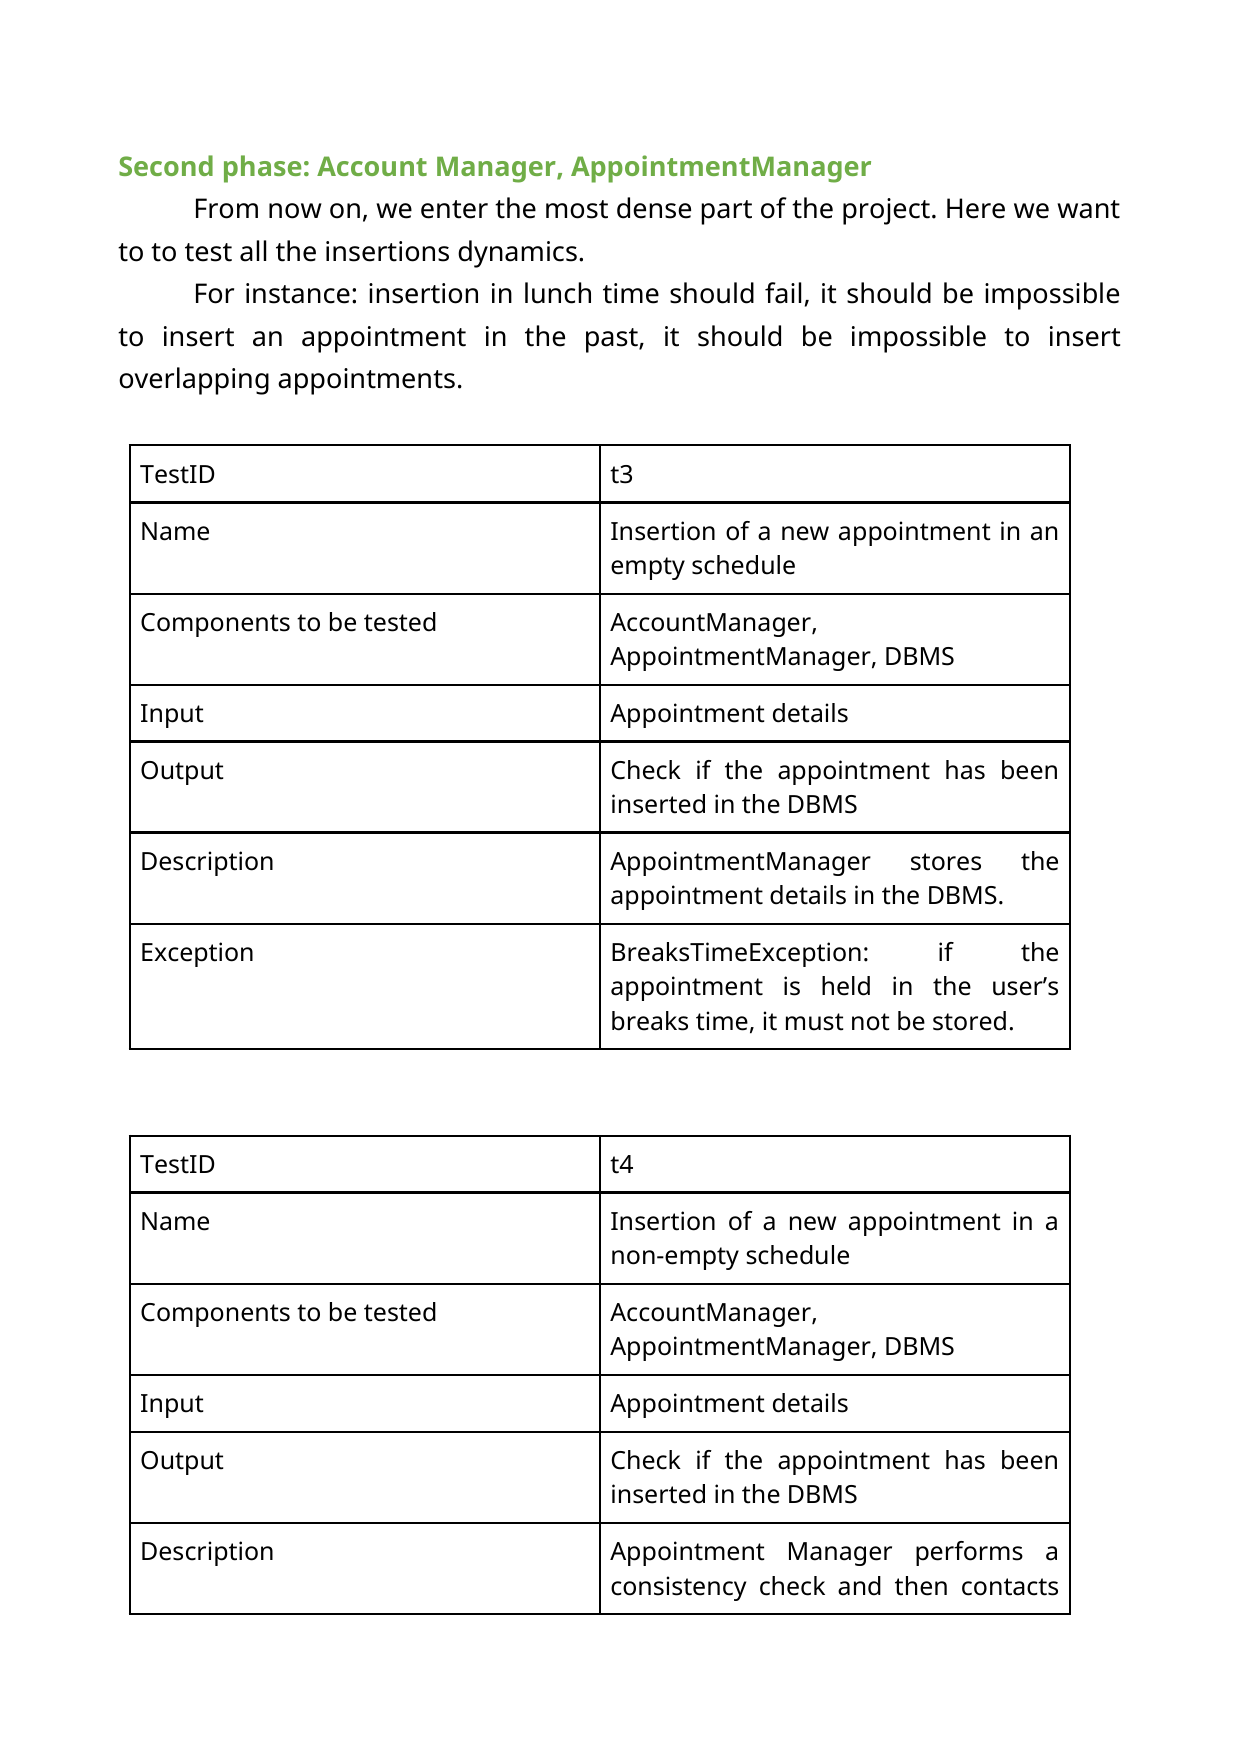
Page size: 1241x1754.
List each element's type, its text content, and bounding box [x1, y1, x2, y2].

text For instance: insertion in lunch time should fail, it should be impossible to insert an appointment in the past, it should be impossible to insert overlapping appointments. [118, 275, 1122, 396]
table_cell Insertion of a new appointment in an empty schedule [601, 504, 1069, 592]
table_cell Name [131, 1194, 599, 1282]
table_cell Output [131, 743, 599, 831]
table_cell Appointment details [601, 686, 1069, 740]
table_cell Output [131, 1433, 599, 1522]
table_header TestID [131, 1137, 599, 1191]
table_cell Components to be tested [131, 1285, 599, 1373]
text From now on, we enter the most dense part of the project. Here we want to to test all the insertions dynamics. [118, 190, 1122, 269]
table_cell Description [131, 1524, 599, 1613]
table_cell Check if the appointment has been inserted in the DBMS [601, 743, 1069, 831]
table_cell Check if the appointment has been inserted in the DBMS [601, 1433, 1069, 1522]
table_cell Name [131, 504, 599, 592]
table_cell Insertion of a new appointment in a non-empty schedule [601, 1194, 1069, 1282]
table_cell AccountManager, AppointmentManager, DBMS [601, 1285, 1069, 1373]
table_cell AppointmentManager stores the appointment details in the DBMS. [601, 834, 1069, 922]
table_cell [601, 1524, 1069, 1613]
table_cell Appointment details [601, 1376, 1069, 1431]
table_cell BreaksTimeException: if the appointment is held in the user’s breaks time, it must not be stored. [601, 925, 1069, 1048]
table_cell Exception [131, 925, 599, 1048]
table_cell Input [131, 686, 599, 740]
table_header t3 [601, 446, 1069, 501]
table_header t4 [601, 1137, 1069, 1191]
table_cell Input [131, 1376, 599, 1431]
text Second phase: Account Manager, AppointmentManager [118, 148, 1122, 184]
table_cell Description [131, 834, 599, 922]
table_header TestID [131, 446, 599, 501]
table_cell AccountManager, AppointmentManager, DBMS [601, 595, 1069, 683]
table_cell Components to be tested [131, 595, 599, 683]
